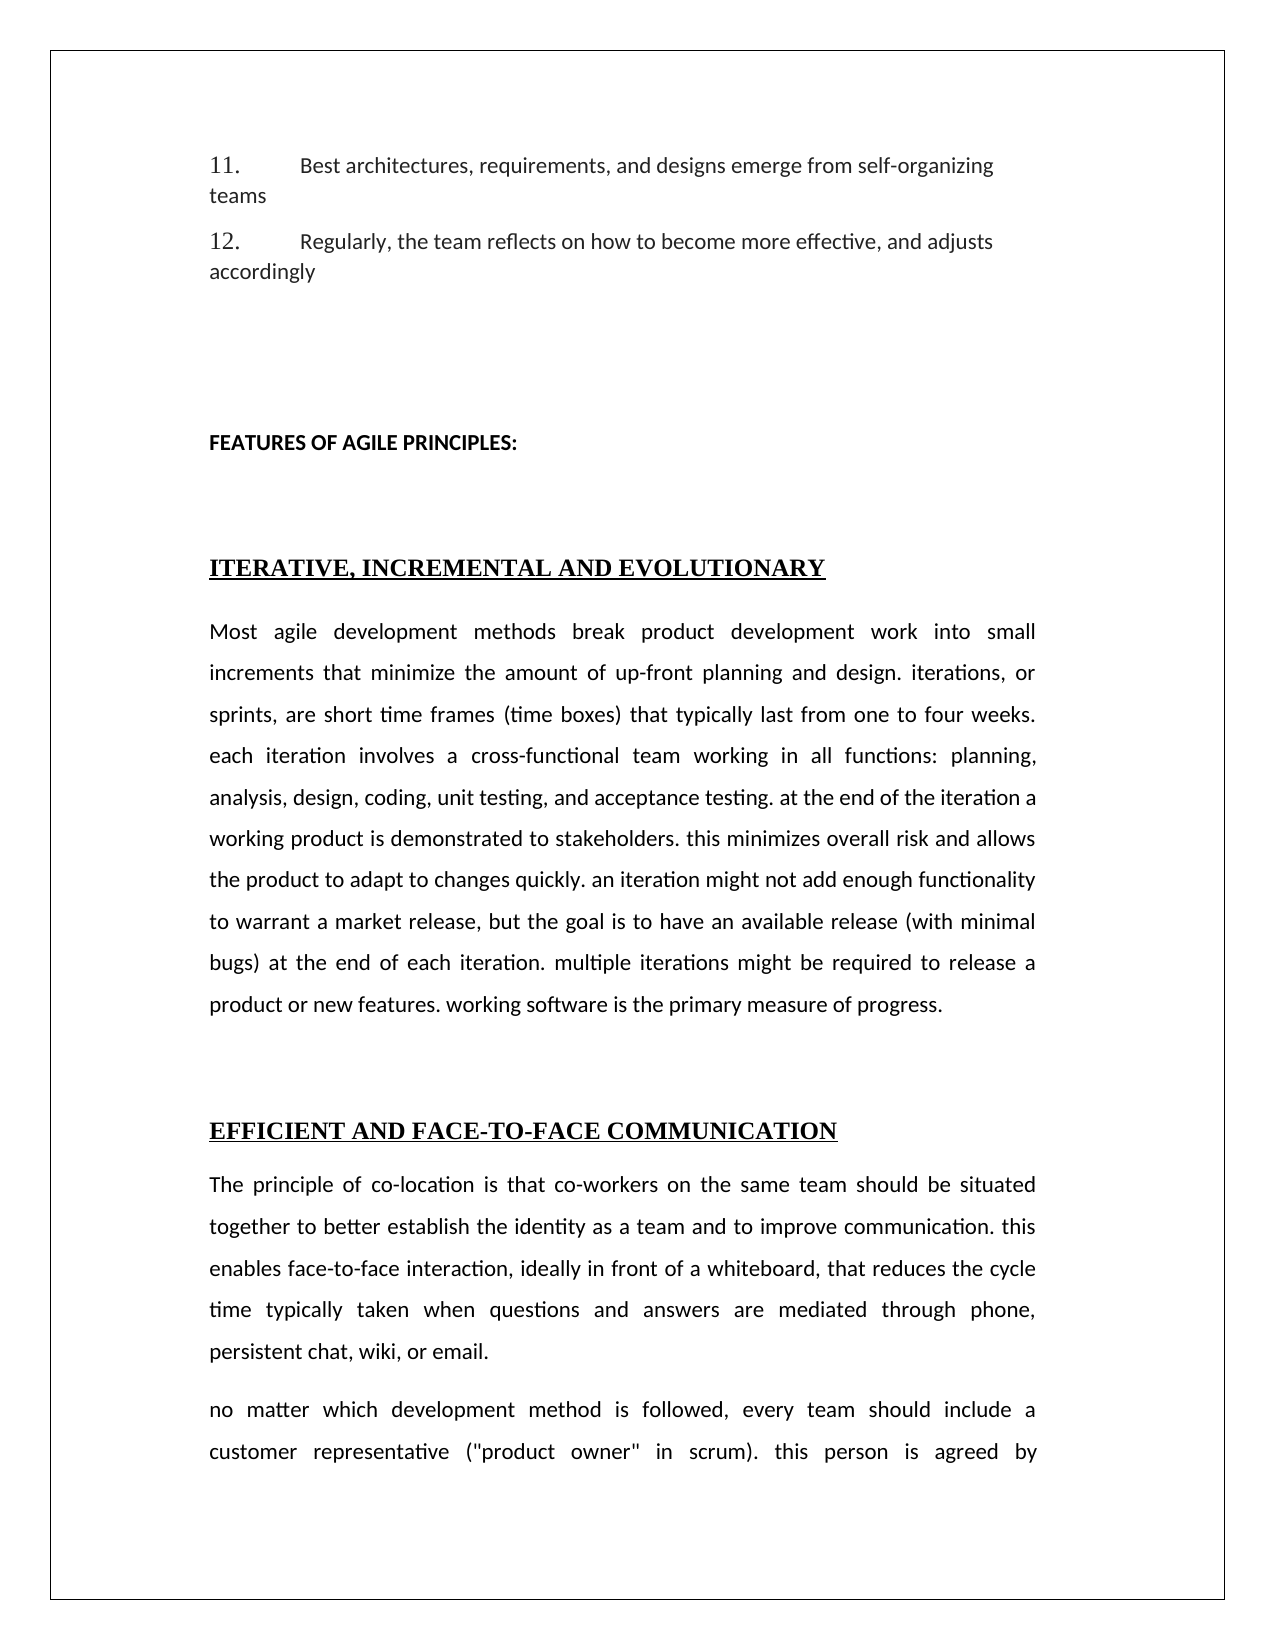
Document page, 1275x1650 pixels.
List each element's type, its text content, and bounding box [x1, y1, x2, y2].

list Best architectures, requirements, and designs emerge from self-organizing teams [209, 150, 1037, 209]
list Regularly, the team reflects on how to become more effective, and adjusts accordingly [209, 226, 1037, 286]
text Most agile development methods break product development work into small increments that minimize the amount of up-front planning and design. iterations, or sprints, are short time frames (time boxes) that typically last from one to four weeks. each iteration involves a cross-functional team working in all functions: planning, analysis, design, coding, unit testing, and acceptance testing. at the end of the iteration a working product is demonstrated to stakeholders. this minimizes overall risk and allows the product to adapt to changes quickly. an iteration might not add enough functionality to warrant a market release, but the goal is to have an available release (with minimal bugs) at the end of each iteration. multiple iterations might be required to release a product or new features. working software is the primary measure of progress. [209, 617, 1037, 1018]
text FEATURES OF AGILE PRINCIPLES: [209, 428, 1037, 456]
subtitle ITERATIVE, INCREMENTAL AND EVOLUTIONARY [209, 553, 1037, 582]
text The principle of co-location is that co-workers on the same team should be situated together to better establish the identity as a team and to improve communication. this enables face-to-face interaction, ideally in front of a whiteboard, that reduces the cycle time typically taken when questions and answers are mediated through phone, persistent chat, wiki, or email. [209, 1171, 1037, 1365]
subtitle EFFICIENT AND FACE-TO-FACE COMMUNICATION [209, 1116, 1037, 1144]
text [209, 1396, 1037, 1465]
